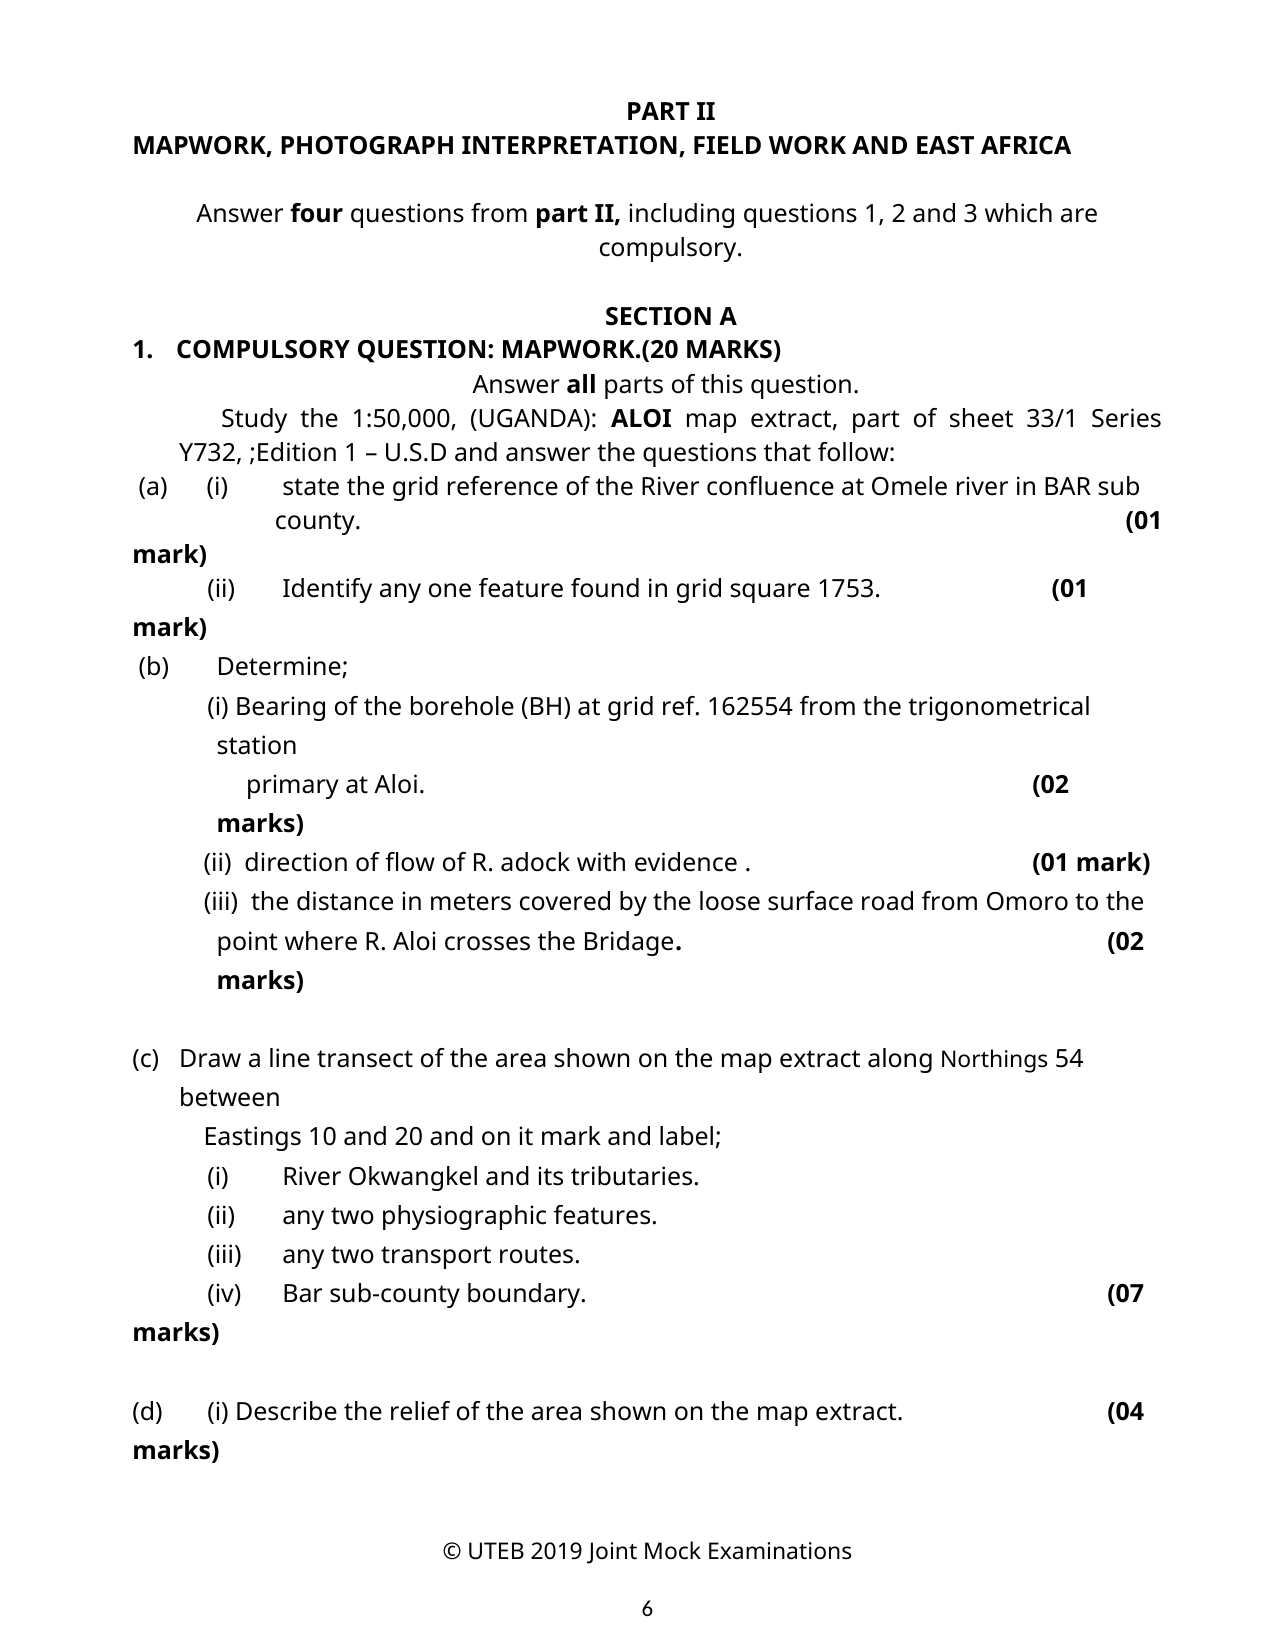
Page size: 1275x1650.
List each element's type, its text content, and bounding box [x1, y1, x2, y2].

text (ii) Identify any one feature found in grid square 1753. (01 mark) [132, 571, 1162, 644]
text SECTION A [179, 298, 1162, 332]
text primary at Aloi. (02 marks) [207, 766, 1162, 840]
text county. (01 mark) [132, 502, 1162, 571]
text (d) (i) Describe the relief of the area shown on the map extract. (04 marks) [132, 1393, 1162, 1466]
text (iv) Bar sub-county boundary. (07 marks) [132, 1276, 1162, 1349]
text (ii) direction of flow of R. adock with evidence . (01 mark) [132, 845, 1162, 879]
text MAPWORK, PHOTOGRAPH INTERPRETATION, FIELD WORK AND EAST AFRICA [132, 128, 1162, 162]
text Answer all parts of this question. [169, 366, 1162, 400]
text PART II [179, 94, 1162, 128]
text (i) River Okwangkel and its tributaries. [132, 1158, 1162, 1192]
text (iii) any two transport routes. [132, 1236, 1162, 1271]
list COMPULSORY QUESTION: MAPWORK.(20 MARKS) [132, 332, 1162, 366]
text Study the 1:50,000, (UGANDA): ALOI map extract, part of sheet 33/1 Series Y732, ;Edition 1 – U.S.D and answer the questions that follow: [132, 400, 1162, 468]
text (ii) any two physiographic features. [132, 1197, 1162, 1231]
text (iii) the distance in meters covered by the loose surface road from Omoro to the point where R. Aloi crosses the Bridage. (02 marks) [132, 884, 1162, 996]
text (b) Determine; [132, 649, 1162, 683]
text Answer four questions from part II, including questions 1, 2 and 3 which are compulsory. [132, 196, 1162, 264]
text (a) (i) state the grid reference of the River confluence at Omele river in BAR sub [132, 468, 1162, 502]
text (c) Draw a line transect of the area shown on the map extract along Northings 54 between [132, 1041, 1162, 1114]
text (i) Bearing of the borehole (BH) at grid ref. 162554 from the trigonometrical station [207, 688, 1162, 761]
text Eastings 10 and 20 and on it mark and label; [132, 1119, 1162, 1153]
